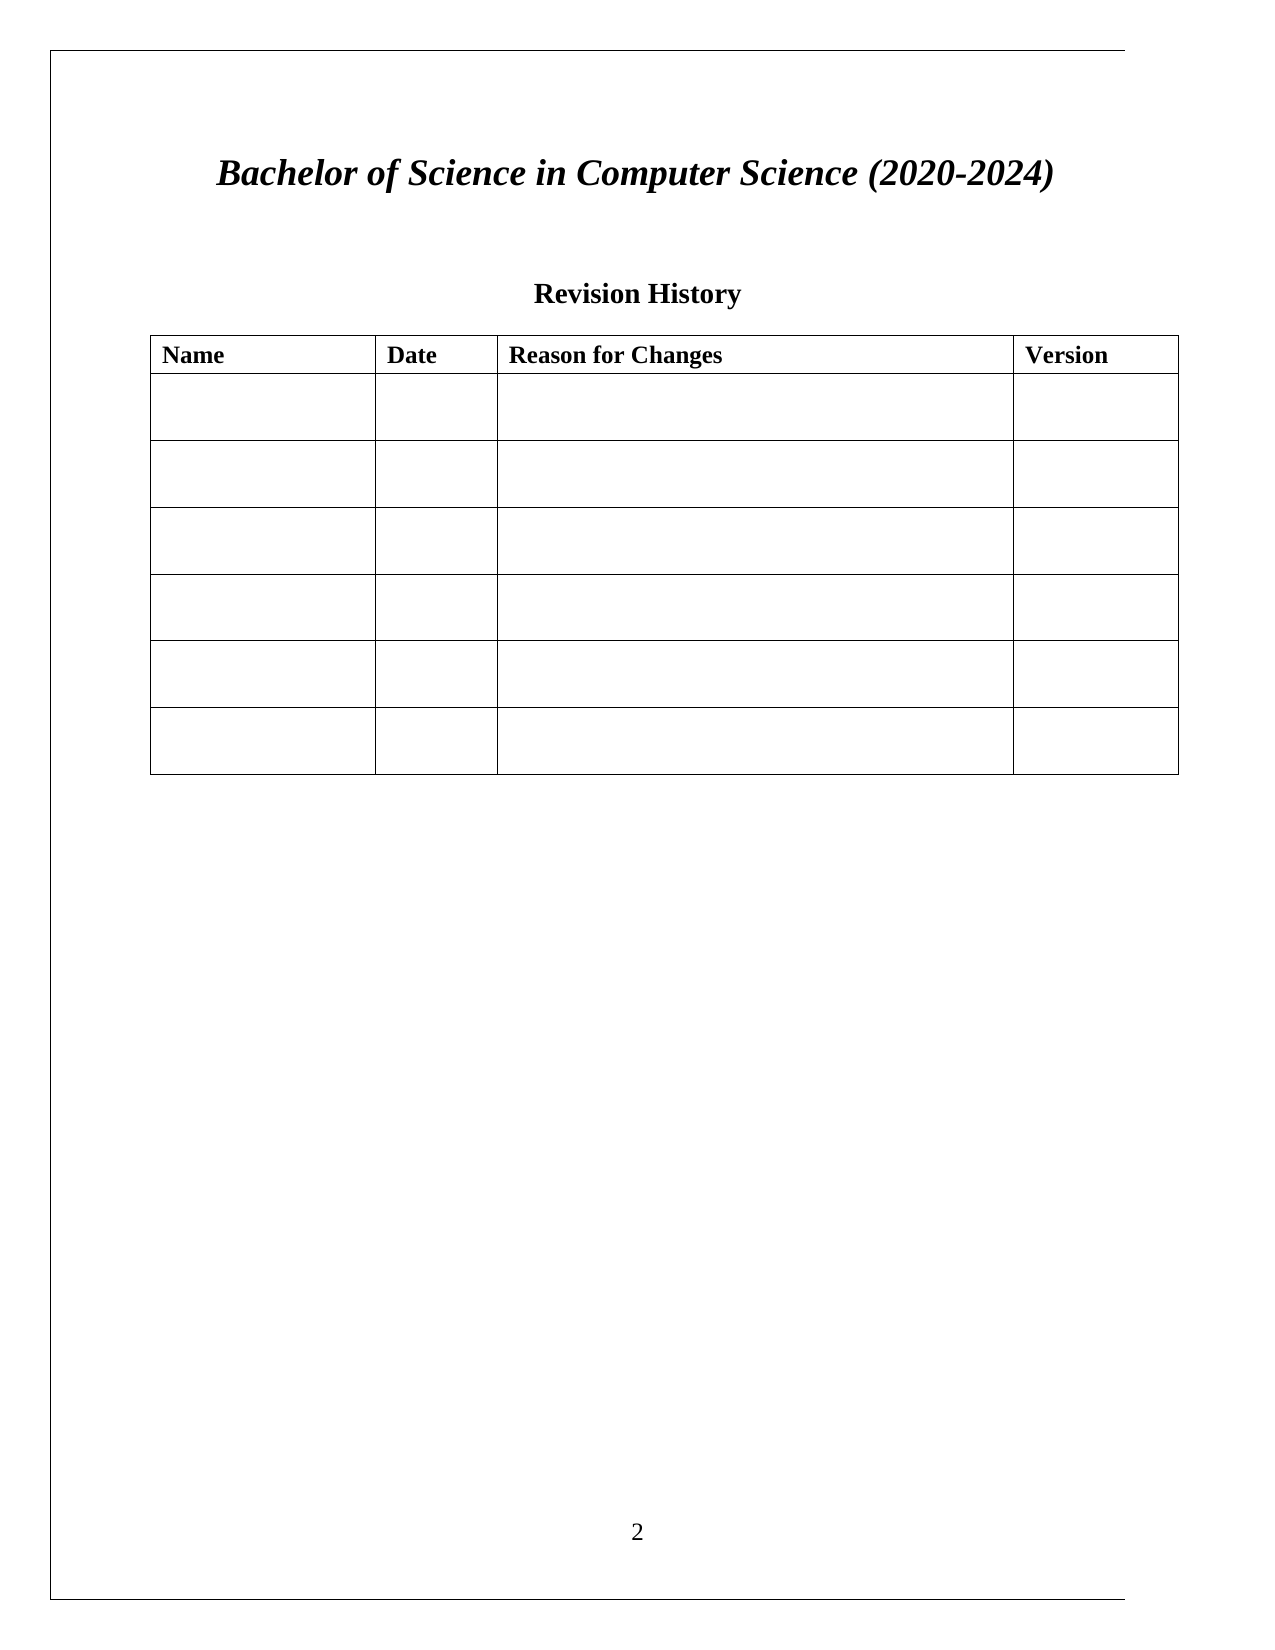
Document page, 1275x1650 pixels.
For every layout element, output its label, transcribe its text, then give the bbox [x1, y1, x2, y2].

table_cell [376, 374, 497, 440]
table_cell [376, 708, 497, 774]
table_header Reason for Changes [498, 336, 1013, 373]
table_cell [151, 441, 375, 507]
table_cell [376, 641, 497, 707]
table_cell [498, 641, 1013, 707]
table_header Version [1014, 336, 1178, 373]
table_cell [151, 708, 375, 774]
table_cell [498, 441, 1013, 507]
table_cell [151, 508, 375, 573]
table_cell [376, 575, 497, 640]
table_cell [1014, 708, 1178, 774]
table_header Name [151, 336, 375, 373]
table_header Date [376, 336, 497, 373]
title Bachelor of Science in Computer Science (2020-2024) [150, 150, 1125, 193]
table_cell [151, 641, 375, 707]
table_cell [498, 708, 1013, 774]
table_cell [376, 508, 497, 573]
table_cell [498, 508, 1013, 573]
table_cell [1014, 441, 1178, 507]
table_cell [1014, 641, 1178, 707]
table_cell [1014, 508, 1178, 573]
table_cell [498, 374, 1013, 440]
text Revision History [150, 277, 1125, 310]
table_cell [1014, 374, 1178, 440]
table_cell [498, 575, 1013, 640]
table_cell [151, 374, 375, 440]
table_cell [151, 575, 375, 640]
table_cell [376, 441, 497, 507]
table_cell [1014, 575, 1178, 640]
